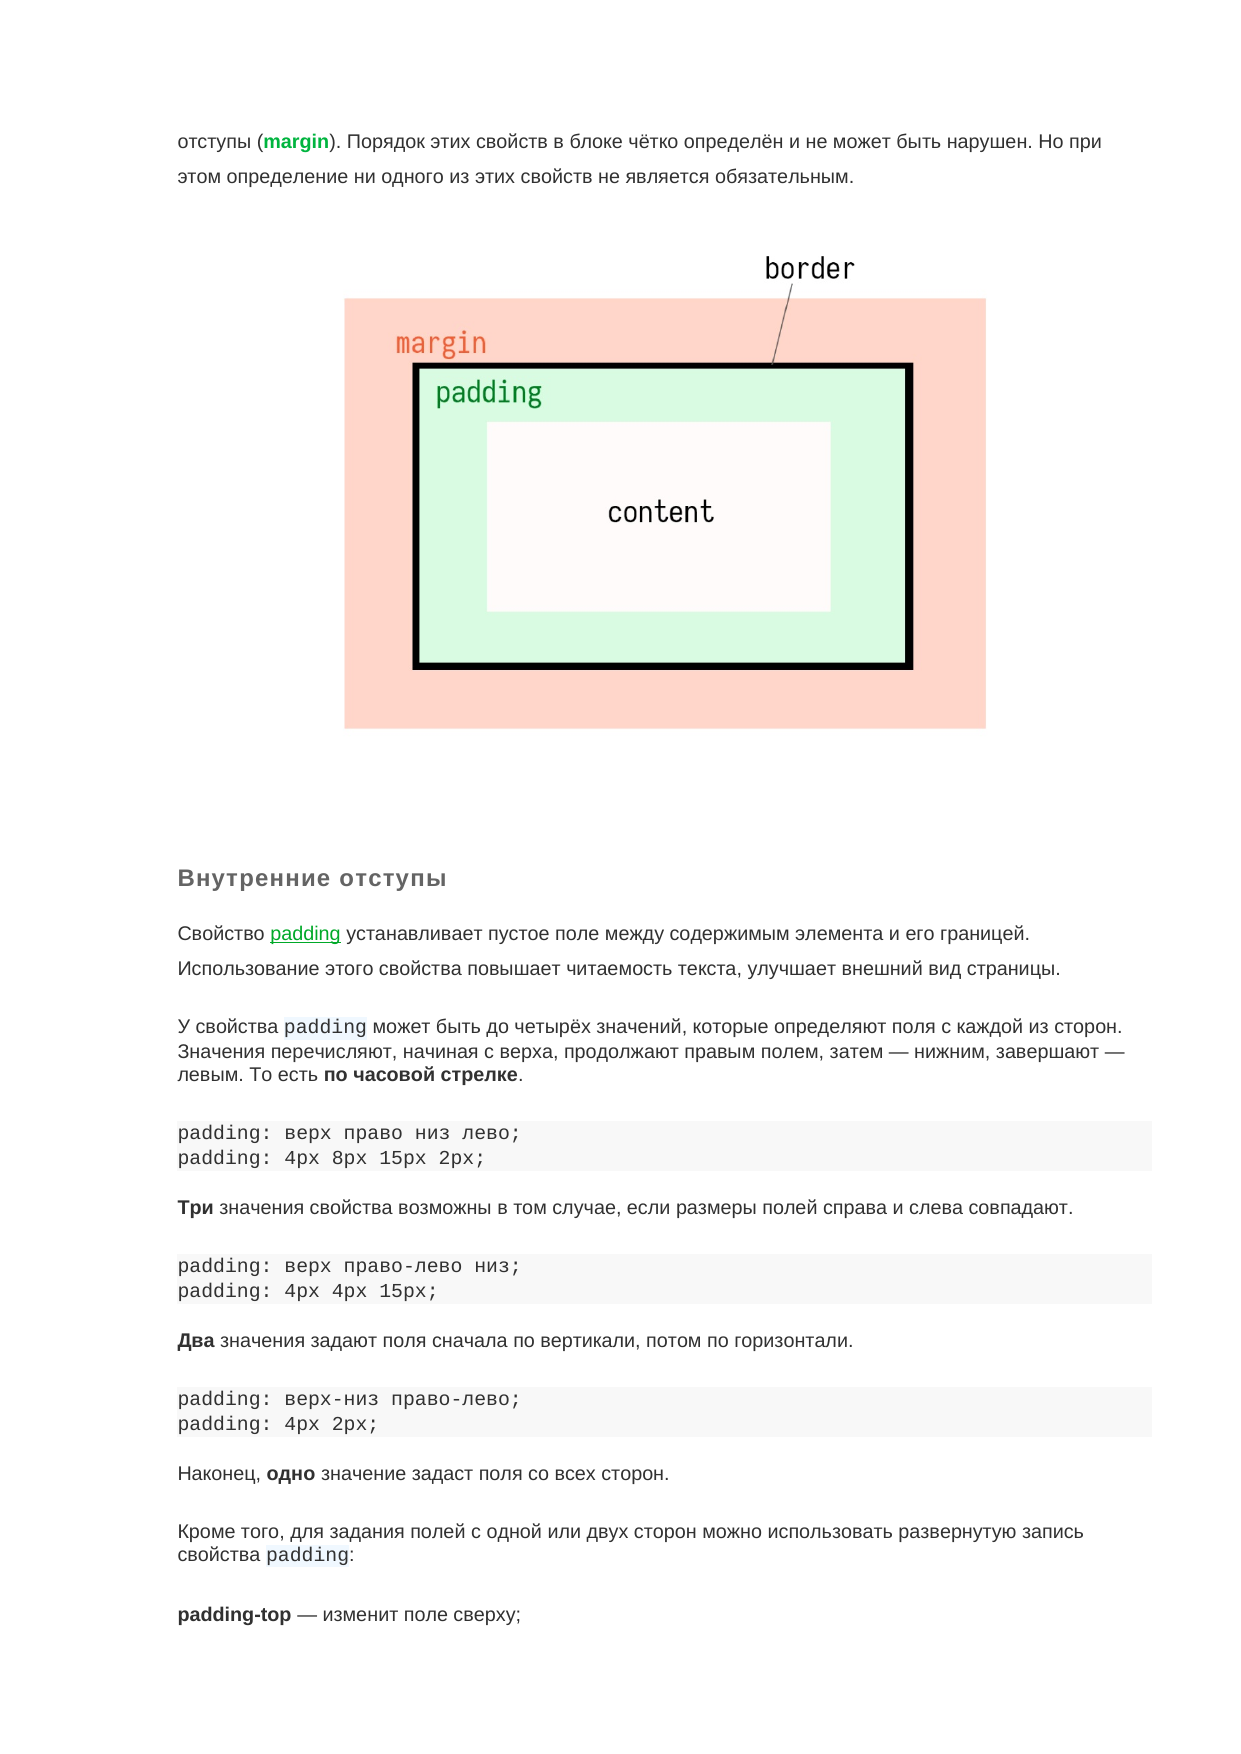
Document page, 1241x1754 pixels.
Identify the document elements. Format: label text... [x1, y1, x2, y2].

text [177, 118, 1152, 188]
subtitle Внутренние отступы [177, 861, 1152, 891]
text Свойство padding устанавливает пустое поле между содержимым элемента и его границей. Использование этого свойства повышает читаемость текста, улучшает внешний вид страницы. [177, 910, 1152, 980]
text Наконец, одно значение задаст поля со всех сторон. [177, 1462, 1152, 1484]
text padding: верх-низ право-лево; [177, 1387, 1152, 1412]
text padding: 4px 4px 15px; [177, 1279, 1152, 1304]
text padding: 4px 2px; [177, 1412, 1152, 1437]
text padding-top — изменит поле сверху; [177, 1602, 1152, 1625]
text padding: 4px 8px 15px 2px; [177, 1146, 1152, 1171]
text padding: верх право низ лево; [177, 1121, 1152, 1146]
text padding: верх право-лево низ; [177, 1254, 1152, 1279]
text Кроме того, для задания полей с одной или двух сторон можно использовать развернутую запись свойства padding: [177, 1520, 1152, 1567]
picture [299, 223, 1030, 811]
text У свойства padding может быть до четырёх значений, которые определяют поля с каждой из сторон. Значения перечисляют, начиная с верха, продолжают правым полем, затем — нижним, завершают — левым. То есть по часовой стрелке. [177, 1015, 1152, 1085]
text Три значения свойства возможны в том случае, если размеры полей справа и слева совпадают. [177, 1196, 1152, 1218]
text Два значения задают поля сначала по вертикали, потом по горизонтали. [177, 1329, 1152, 1351]
